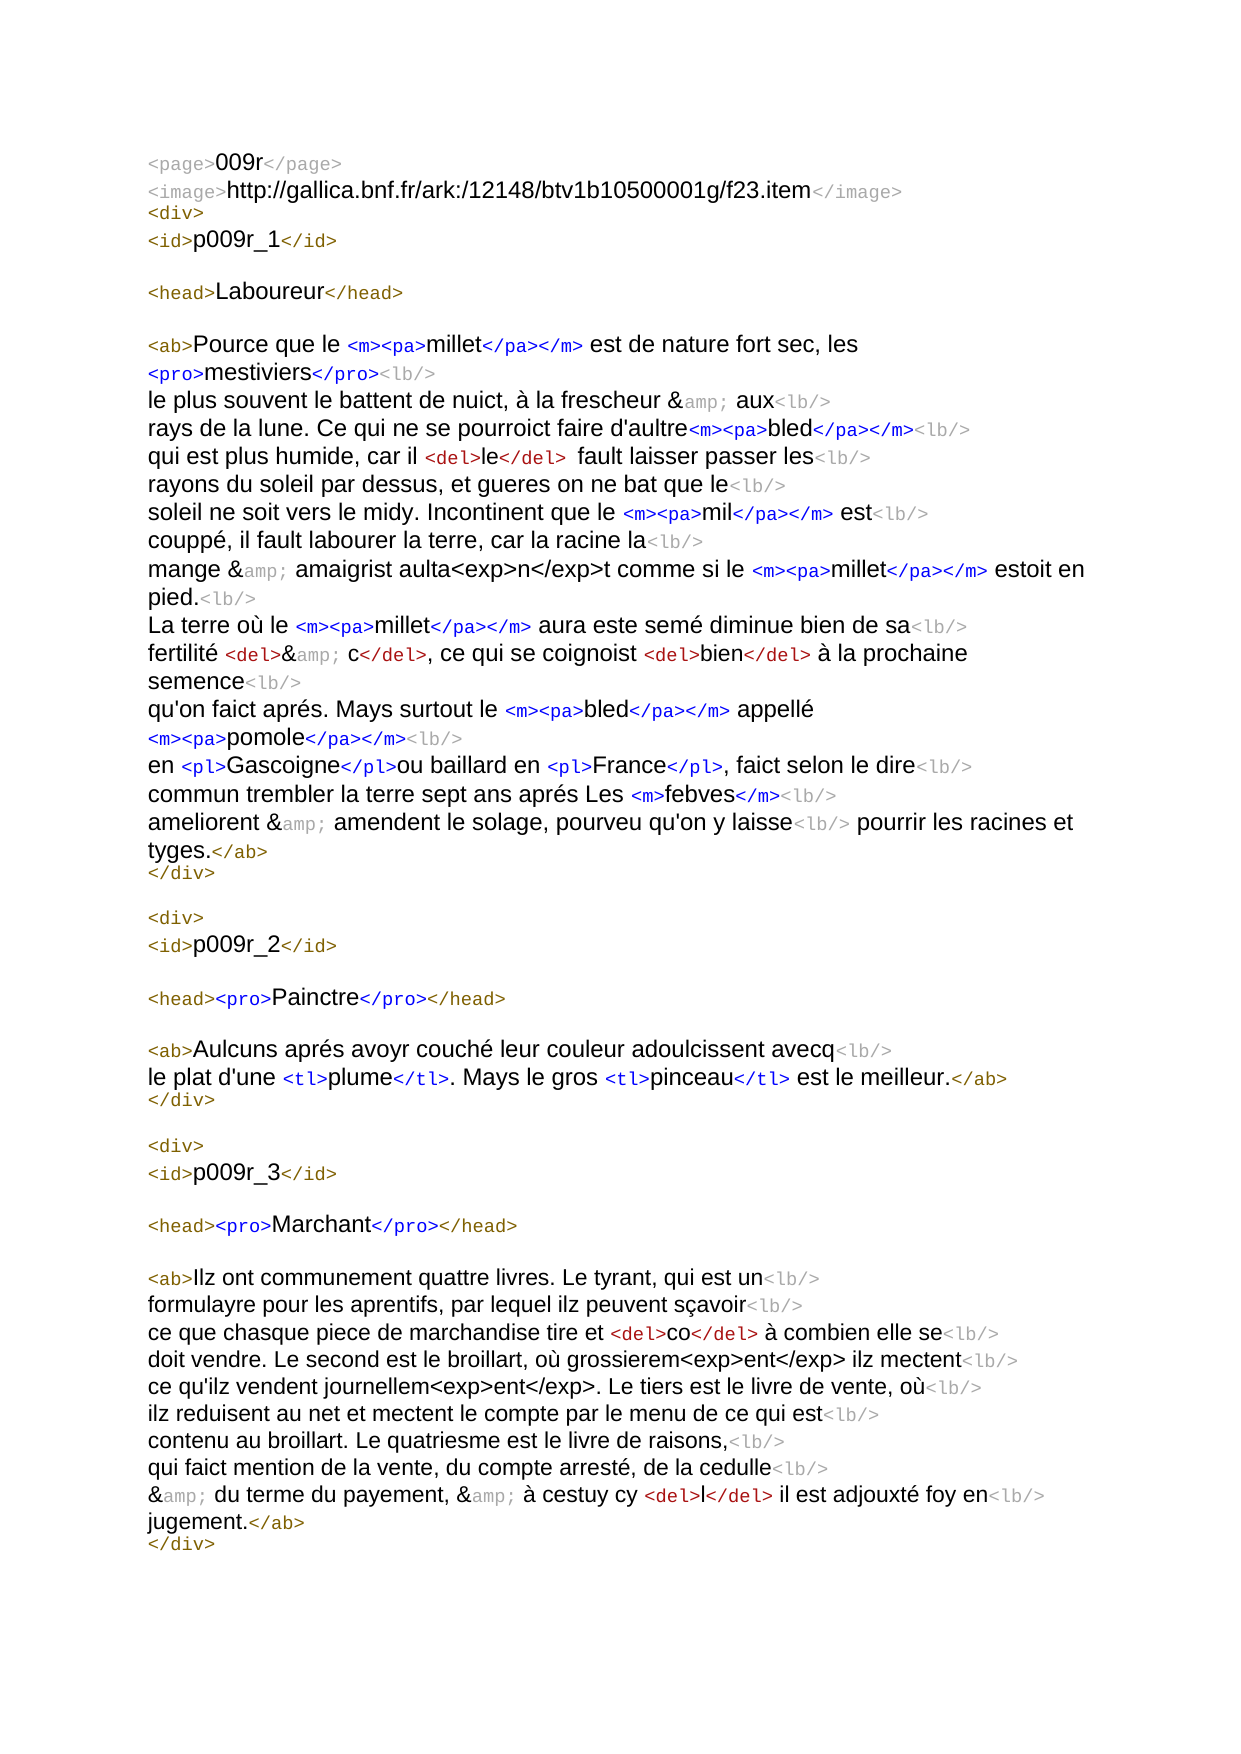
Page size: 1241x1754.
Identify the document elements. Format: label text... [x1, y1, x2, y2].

text mange &amp; amaigrist aulta<exp>n</exp>t comme si le <m><pa>millet</pa></m> estoit en pied.<lb/> [148, 554, 1093, 611]
text <div> [148, 1136, 1093, 1158]
text &amp; du terme du payement, &amp; à cestuy cy <del>l</del> il est adjouxté foy en<lb/> [148, 1481, 1093, 1508]
text couppé, il fault labourer la terre, car la racine la<lb/> [148, 526, 1093, 554]
text en <pl>Gascoigne</pl>ou baillard en <pl>France</pl>, faict selon le dire<lb/> [148, 751, 1093, 779]
text <head><pro>Marchant</pro></head> [148, 1210, 1093, 1238]
text jugement.</ab> [148, 1508, 1093, 1535]
text fertilité <del>&amp; c</del>, ce qui se coignoist <del>bien</del> à la prochaine semence<lb/> [148, 639, 1093, 695]
text qui est plus humide, car il <del>le</del> fault laisser passer les<lb/> [148, 442, 1093, 470]
text <div> [148, 204, 1093, 225]
text <image>http://gallica.bnf.fr/ark:/12148/btv1b10500001g/f23.item</image> [148, 176, 1093, 204]
text qu'on faict aprés. Mays surtout le <m><pa>bled</pa></m> appellé <m><pa>pomole</pa></m><lb/> [148, 695, 1093, 751]
text qui faict mention de la vente, du compte arresté, de la cedulle<lb/> [148, 1454, 1093, 1481]
text contenu au broillart. Le quatriesme est le livre de raisons,<lb/> [148, 1427, 1093, 1454]
text rayons du soleil par dessus, et gueres on ne bat que le<lb/> [148, 470, 1093, 498]
text le plat d'une <tl>plume</tl>. Mays le gros <tl>pinceau</tl> est le meilleur.</ab> [148, 1063, 1093, 1091]
text <ab>Ilz ont communement quattre livres. Le tyrant, qui est un<lb/> [148, 1264, 1093, 1291]
text ilz reduisent au net et mectent le compte par le menu de ce qui est<lb/> [148, 1400, 1093, 1427]
text le plus souvent le battent de nuict, à la frescheur &amp; aux<lb/> [148, 386, 1093, 414]
text La terre où le <m><pa>millet</pa></m> aura este semé diminue bien de sa<lb/> [148, 611, 1093, 639]
text <ab>Aulcuns aprés avoyr couché leur couleur adoulcissent avecq<lb/> [148, 1035, 1093, 1063]
text commun trembler la terre sept ans aprés Les <m>febves</m><lb/> [148, 779, 1093, 808]
text ce qu'ilz vendent journellem<exp>ent</exp>. Le tiers est le livre de vente, où<lb/> [148, 1373, 1093, 1400]
text soleil ne soit vers le midy. Incontinent que le <m><pa>mil</pa></m> est<lb/> [148, 498, 1093, 526]
text <page>009r</page> [148, 148, 1093, 176]
text ameliorent &amp; amendent le solage, pourveu qu'on y laisse<lb/> pourrir les racines et tyges.</ab> [148, 808, 1093, 864]
text ce que chasque piece de marchandise tire et <del>co</del> à combien elle se<lb/> [148, 1318, 1093, 1346]
text rays de la lune. Ce qui ne se pourroict faire d'aultre<m><pa>bled</pa></m><lb/> [148, 414, 1093, 442]
text </div> [148, 864, 1093, 885]
text doit vendre. Le second est le broillart, où grossierem<exp>ent</exp> ilz mectent<lb/> [148, 1346, 1093, 1373]
text <id>p009r_2</id> [148, 930, 1093, 958]
text </div> [148, 1535, 1093, 1556]
text <head><pro>Painctre</pro></head> [148, 983, 1093, 1011]
text <head>Laboureur</head> [148, 277, 1093, 305]
text </div> [148, 1091, 1093, 1112]
text formulayre pour les aprentifs, par lequel ilz peuvent sçavoir<lb/> [148, 1291, 1093, 1318]
text <id>p009r_3</id> [148, 1158, 1093, 1186]
text <div> [148, 909, 1093, 930]
text <ab>Pource que le <m><pa>millet</pa></m> est de nature fort sec, les <pro>mestiviers</pro><lb/> [148, 329, 1093, 386]
text <id>p009r_1</id> [148, 225, 1093, 253]
